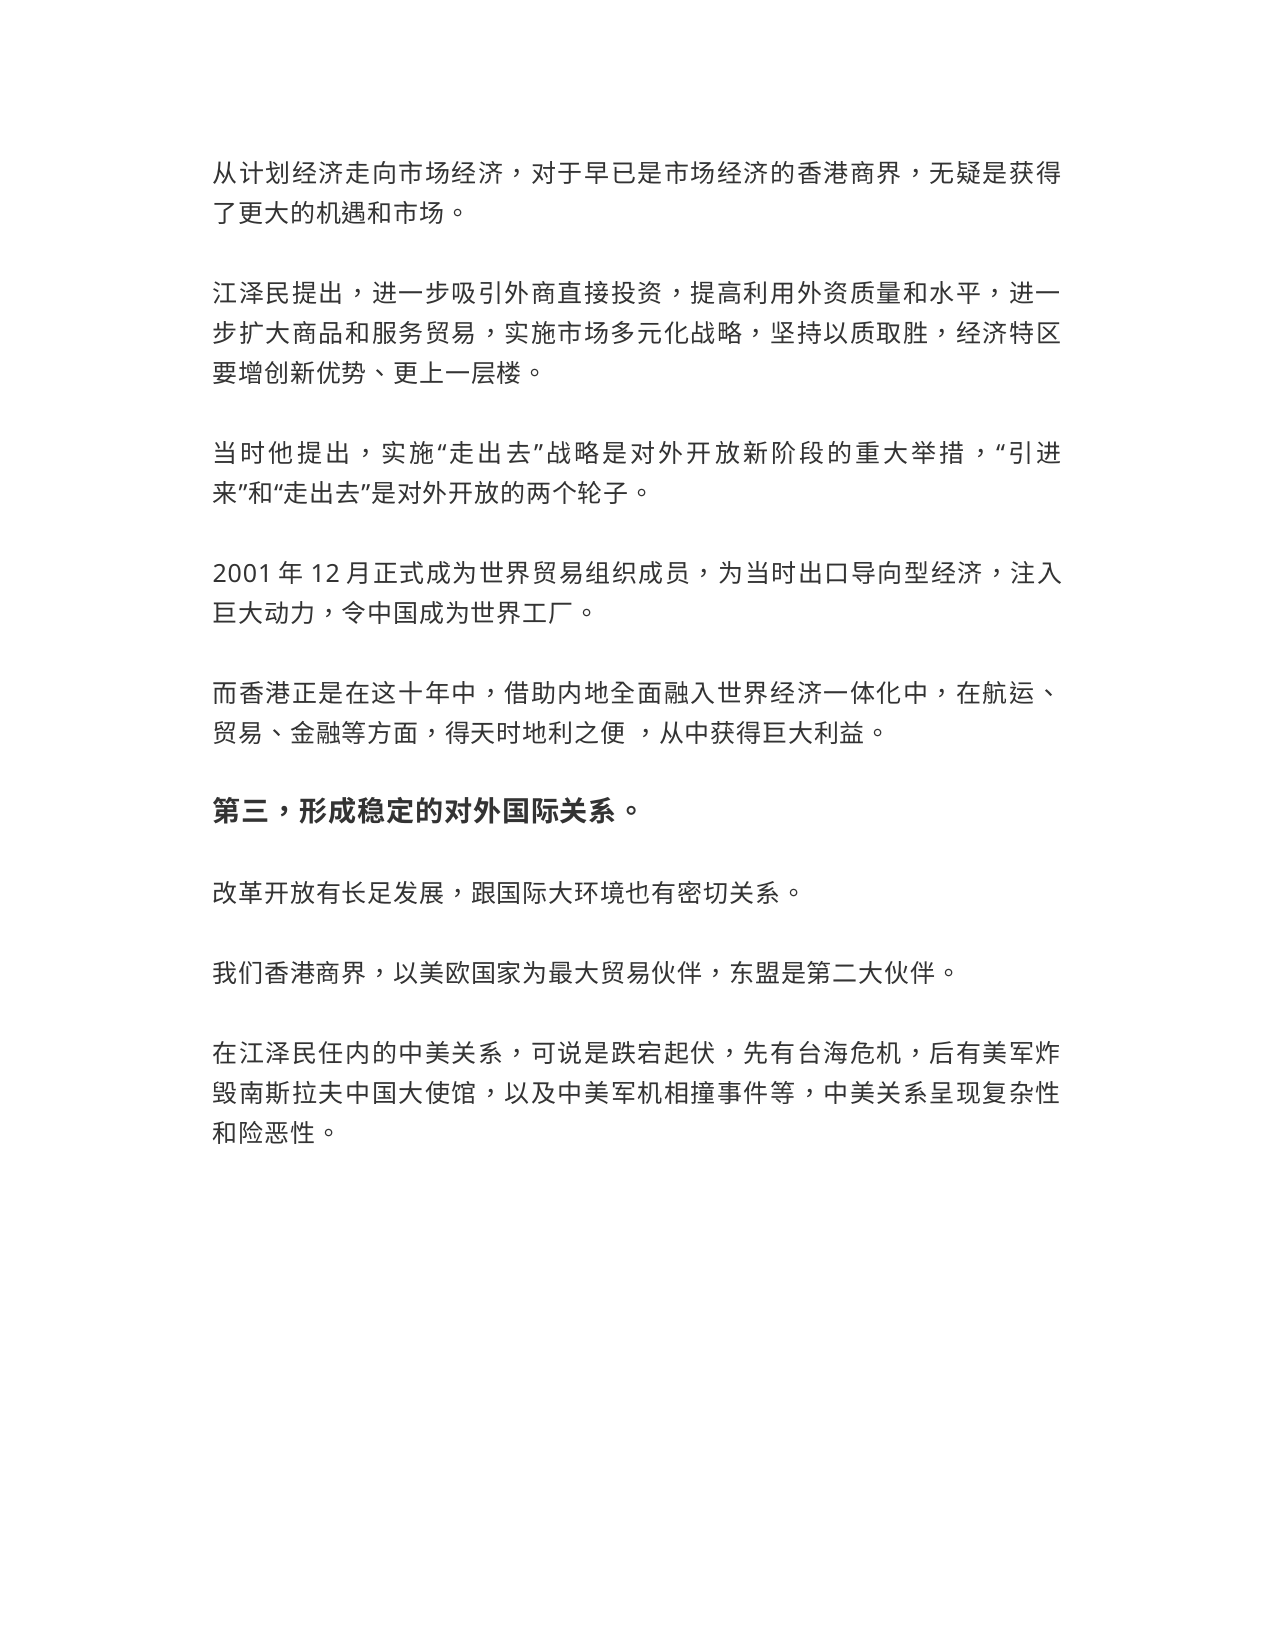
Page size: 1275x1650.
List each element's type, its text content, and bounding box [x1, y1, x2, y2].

text 我们香港商界，以美欧国家为最大贸易伙伴，东盟是第二大伙伴。 [212, 950, 1062, 990]
text 从计划经济走向市场经济，对于早已是市场经济的香港商界，无疑是获得了更大的机遇和市场。 [212, 150, 1062, 230]
text 2001年12月正式成为世界贸易组织成员，为当时出口导向型经济，注入巨大动力，令中国成为世界工厂。 [212, 550, 1062, 630]
text 改革开放有长足发展，跟国际大环境也有密切关系。 [212, 870, 1062, 910]
text 而香港正是在这十年中，借助内地全面融入世界经济一体化中，在航运、贸易、金融等方面，得天时地利之便 ，从中获得巨大利益。 [212, 670, 1062, 750]
text 在江泽民任内的中美关系，可说是跌宕起伏，先有台海危机，后有美军炸毁南斯拉夫中国大使馆，以及中美军机相撞事件等，中美关系呈现复杂性和险恶性。 [212, 1030, 1062, 1150]
text 当时他提出，实施“走出去”战略是对外开放新阶段的重大举措，“引进来”和“走出去”是对外开放的两个轮子。 [212, 430, 1062, 510]
text 江泽民提出，进一步吸引外商直接投资，提高利用外资质量和水平，进一步扩大商品和服务贸易，实施市场多元化战略，坚持以质取胜，经济特区要增创新优势、更上一层楼。 [212, 270, 1062, 390]
text 第三，形成稳定的对外国际关系。 [212, 790, 1062, 830]
